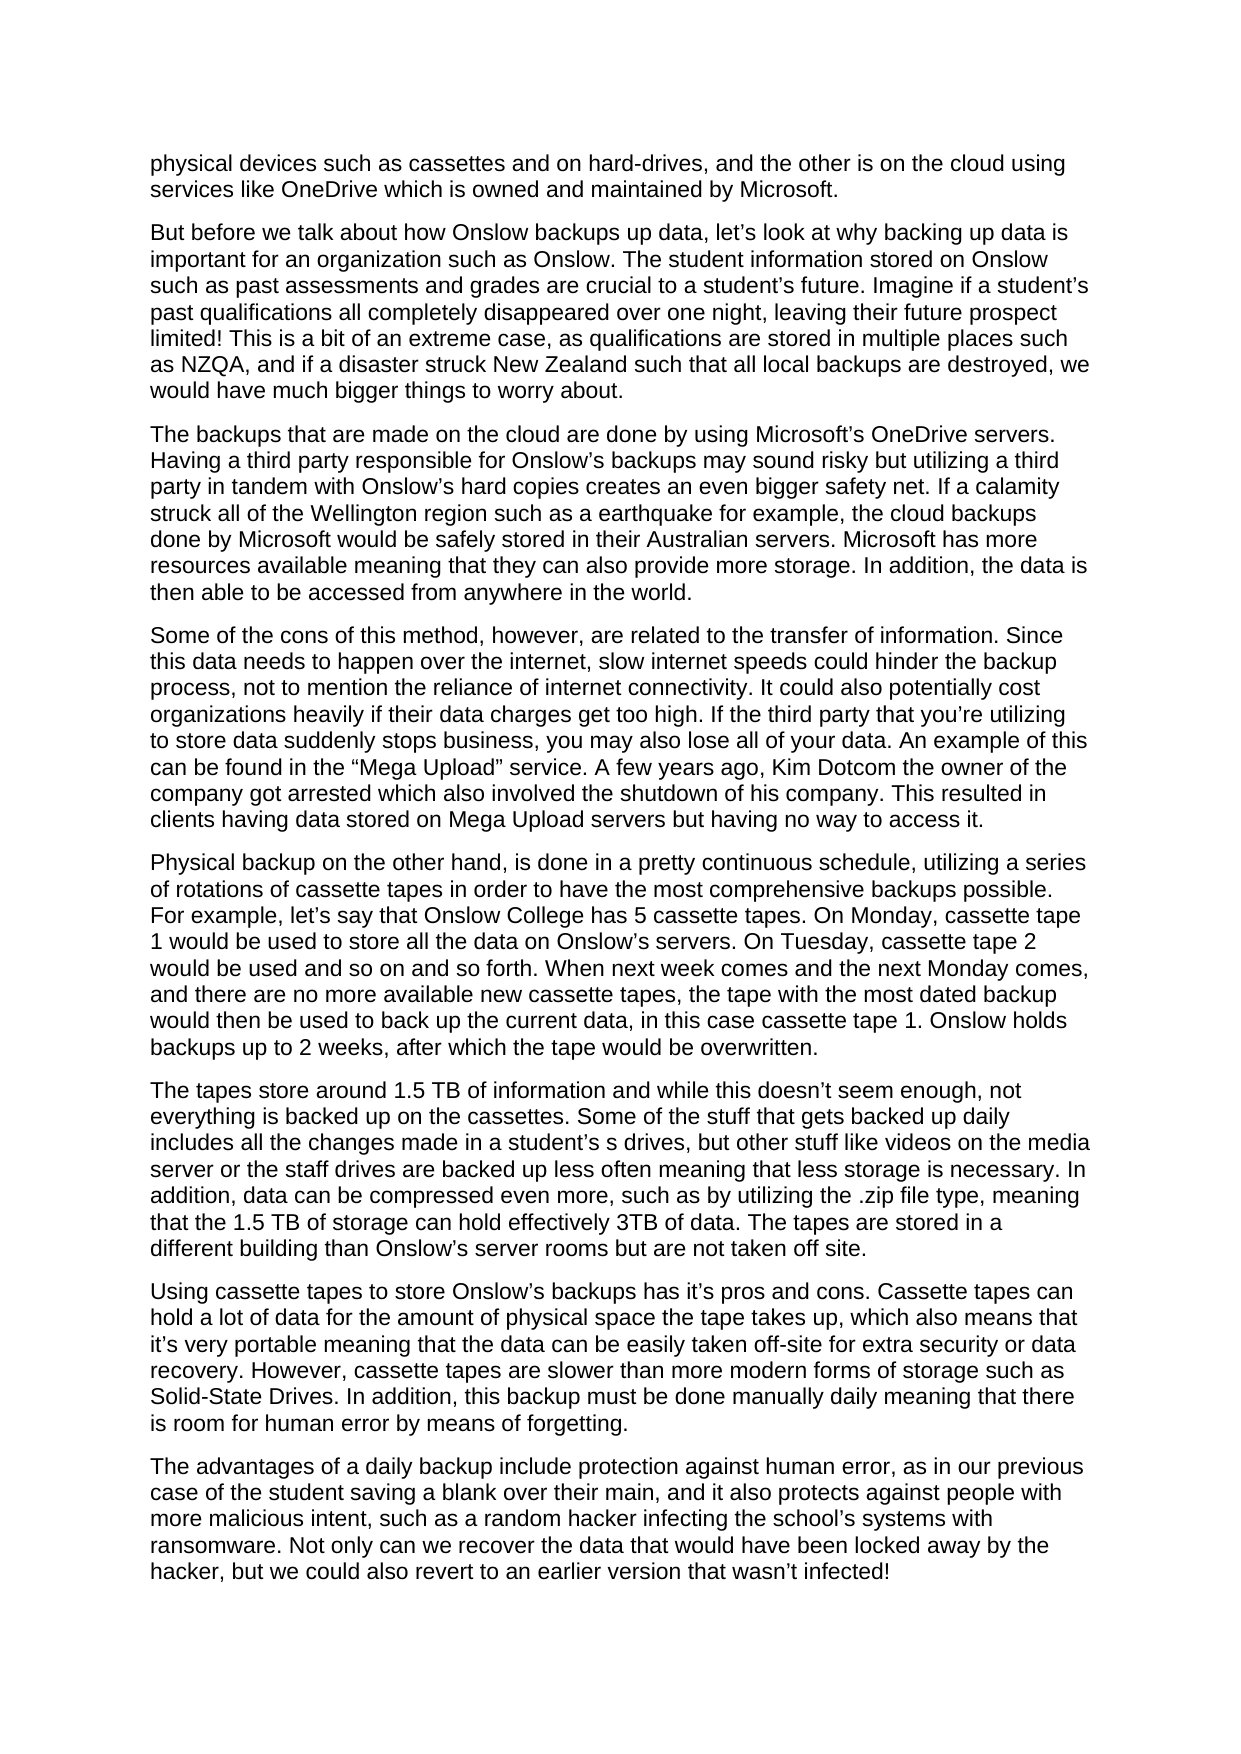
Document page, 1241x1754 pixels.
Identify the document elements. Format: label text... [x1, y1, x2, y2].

text But before we talk about how Onslow backups up data, let’s look at why backing up data is important for an organization such as Onslow. The student information stored on Onslow such as past assessments and grades are crucial to a student’s future. Imagine if a student’s past qualifications all completely disappeared over one night, leaving their future prospect limited! This is a bit of an extreme case, as qualifications are stored in multiple places such as NZQA, and if a disaster struck New Zealand such that all local backups are destroyed, we would have much bigger things to worry about. [150, 219, 1090, 404]
text Physical backup on the other hand, is done in a pretty continuous schedule, utilizing a series of rotations of cassette tapes in order to have the most comprehensive backups possible. For example, let’s say that Onslow College has 5 cassette tapes. On Monday, cassette tape 1 would be used to store all the data on Onslow’s servers. On Tuesday, cassette tape 2 would be used and so on and so forth. When next week comes and the next Monday comes, and there are no more available new cassette tapes, the tape with the most dated backup would then be used to back up the current data, in this case cassette tape 1. Onslow holds backups up to 2 weeks, after which the tape would be overwritten. [150, 849, 1090, 1060]
text Some of the cons of this method, however, are related to the transfer of information. Since this data needs to happen over the internet, slow internet speeds could hinder the backup process, not to mention the reliance of internet connectivity. It could also potentially cost organizations heavily if their data charges get too high. If the third party that you’re utilizing to store data suddenly stops business, you may also lose all of your data. An example of this can be found in the “Mega Upload” service. A few years ago, Kim Dotcom the owner of the company got arrested which also involved the shutdown of his company. This resulted in clients having data stored on Mega Upload servers but having no way to access it. [150, 622, 1090, 832]
text Using cassette tapes to store Onslow’s backups has it’s pros and cons. Cassette tapes can hold a lot of data for the amount of physical space the tape takes up, which also means that it’s very portable meaning that the data can be easily taken off-site for extra security or data recovery. However, cassette tapes are slower than more modern forms of storage such as Solid-State Drives. In addition, this backup must be done manually daily meaning that there is room for human error by means of forgetting. [150, 1278, 1090, 1436]
text The tapes store around 1.5 TB of information and while this doesn’t seem enough, not everything is backed up on the cassettes. Some of the stuff that gets backed up daily includes all the changes made in a student’s s drives, but other stuff like videos on the media server or the staff drives are backed up less often meaning that less storage is necessary. In addition, data can be compressed even more, such as by utilizing the .zip file type, meaning that the 1.5 TB of storage can hold effectively 3TB of data. The tapes are stored in a different building than Onslow’s server rooms but are not taken off site. [150, 1077, 1090, 1261]
text The advantages of a daily backup include protection against human error, as in our previous case of the student saving a blank over their main, and it also protects against people with more malicious intent, such as a random hacker infecting the school’s systems with ransomware. Not only can we recover the data that would have been locked away by the hacker, but we could also revert to an earlier version that wasn’t infected! [150, 1453, 1090, 1584]
text The backups that are made on the cloud are done by using Microsoft’s OneDrive servers. Having a third party responsible for Onslow’s backups may sound risky but utilizing a third party in tandem with Onslow’s hard copies creates an even bigger safety net. If a calamity struck all of the Wellington region such as a earthquake for example, the cloud backups done by Microsoft would be safely stored in their Australian servers. Microsoft has more resources available meaning that they can also provide more storage. In addition, the data is then able to be accessed from anywhere in the world. [150, 421, 1090, 605]
